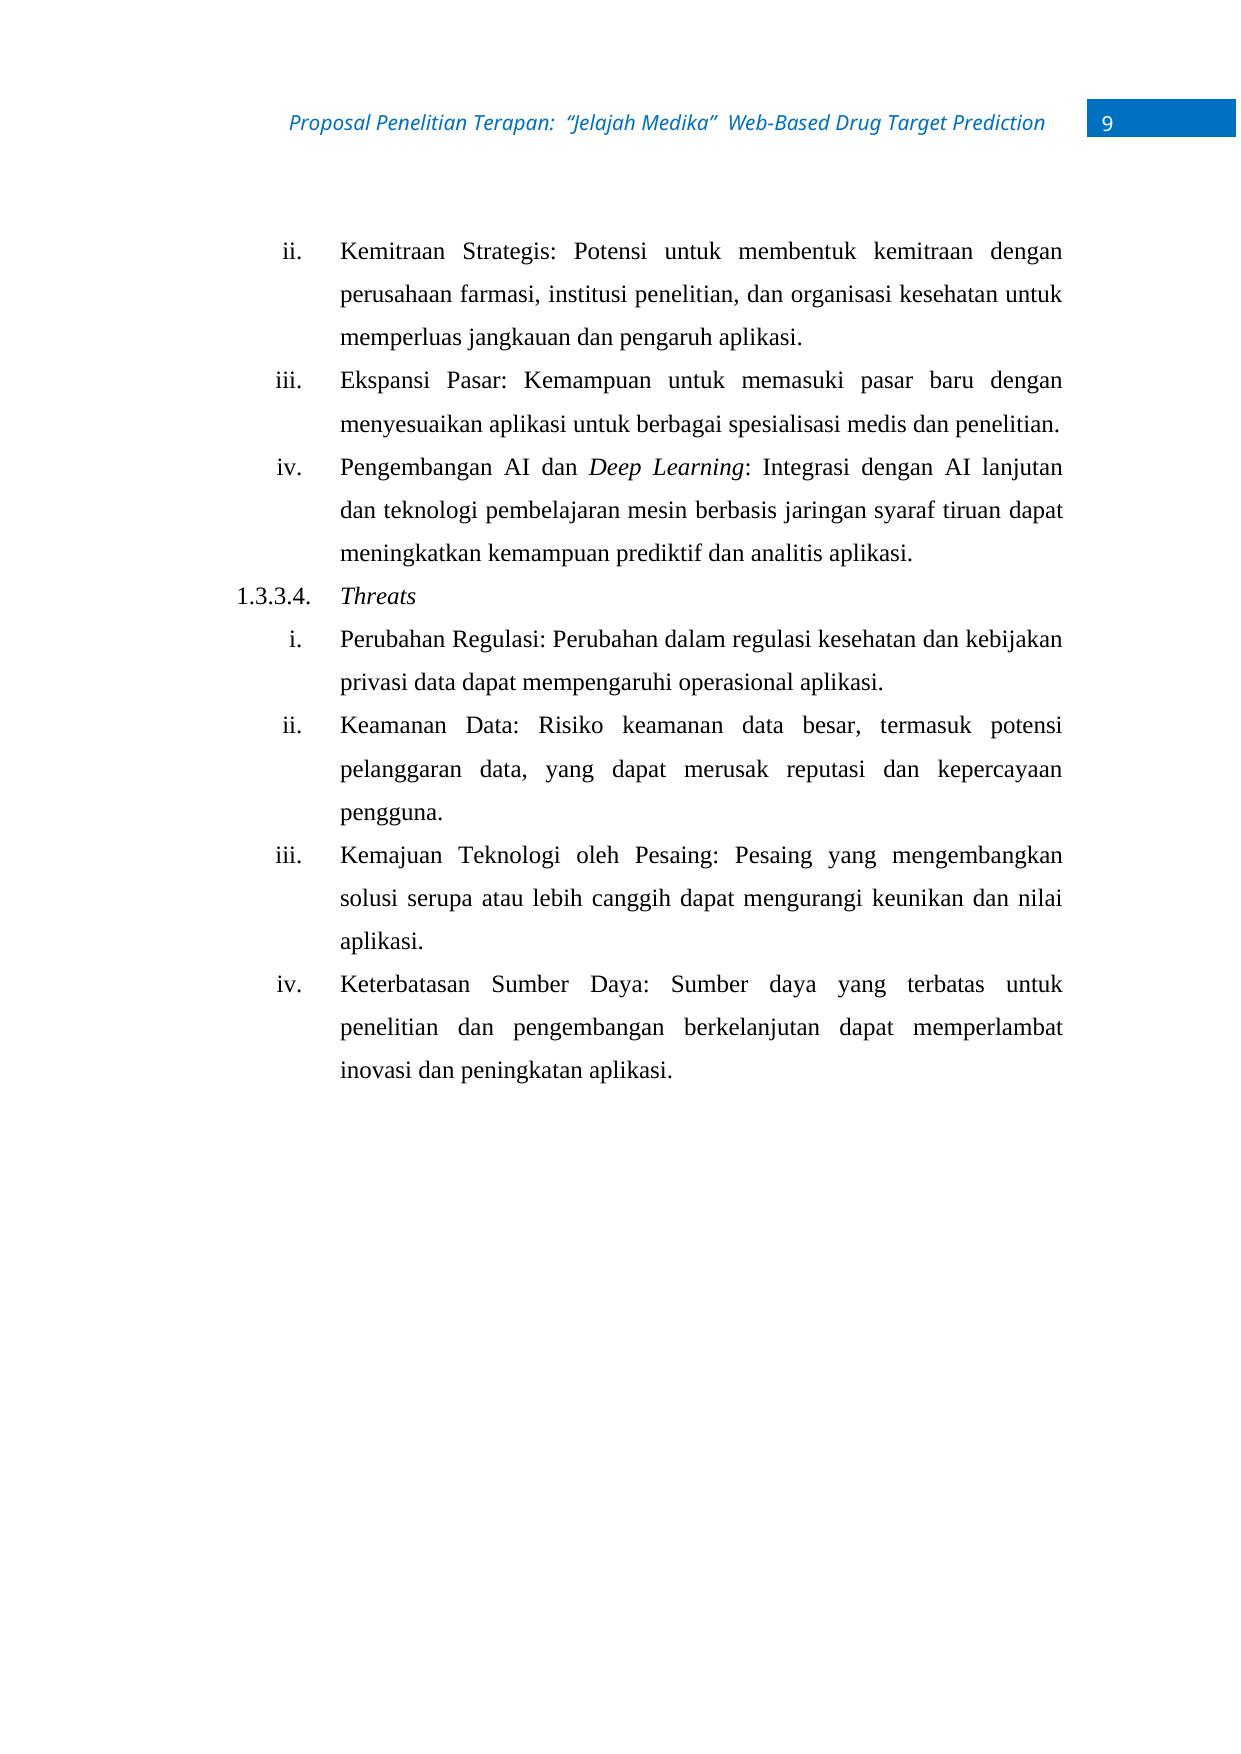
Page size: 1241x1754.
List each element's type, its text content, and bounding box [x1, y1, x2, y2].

list Threats [236, 581, 1063, 610]
list Ekspansi Pasar: Kemampuan untuk memasuki pasar baru dengan menyesuaikan aplikasi untuk berbagai spesialisasi medis dan penelitian. [302, 366, 1063, 437]
list Keamanan Data: Risiko keamanan data besar, termasuk potensi pelanggaran data, yang dapat merusak reputasi dan kepercayaan pengguna. [302, 711, 1063, 826]
list Pengembangan AI dan Deep Learning: Integrasi dengan AI lanjutan dan teknologi pembelajaran mesin berbasis jaringan syaraf tiruan dapat meningkatkan kemampuan prediktif dan analitis aplikasi. [302, 452, 1063, 567]
list Kemajuan Teknologi oleh Pesaing: Pesaing yang mengembangkan solusi serupa atau lebih canggih dapat mengurangi keunikan dan nilai aplikasi. [302, 840, 1063, 955]
list Kemitraan Strategis: Potensi untuk membentuk kemitraan dengan perusahaan farmasi, institusi penelitian, dan organisasi kesehatan untuk memperluas jangkauan dan pengaruh aplikasi. [302, 236, 1063, 351]
list Keterbatasan Sumber Daya: Sumber daya yang terbatas untuk penelitian dan pengembangan berkelanjutan dapat memperlambat inovasi dan peningkatan aplikasi. [302, 969, 1063, 1084]
list Perubahan Regulasi: Perubahan dalam regulasi kesehatan dan kebijakan privasi data dapat mempengaruhi operasional aplikasi. [302, 624, 1063, 696]
